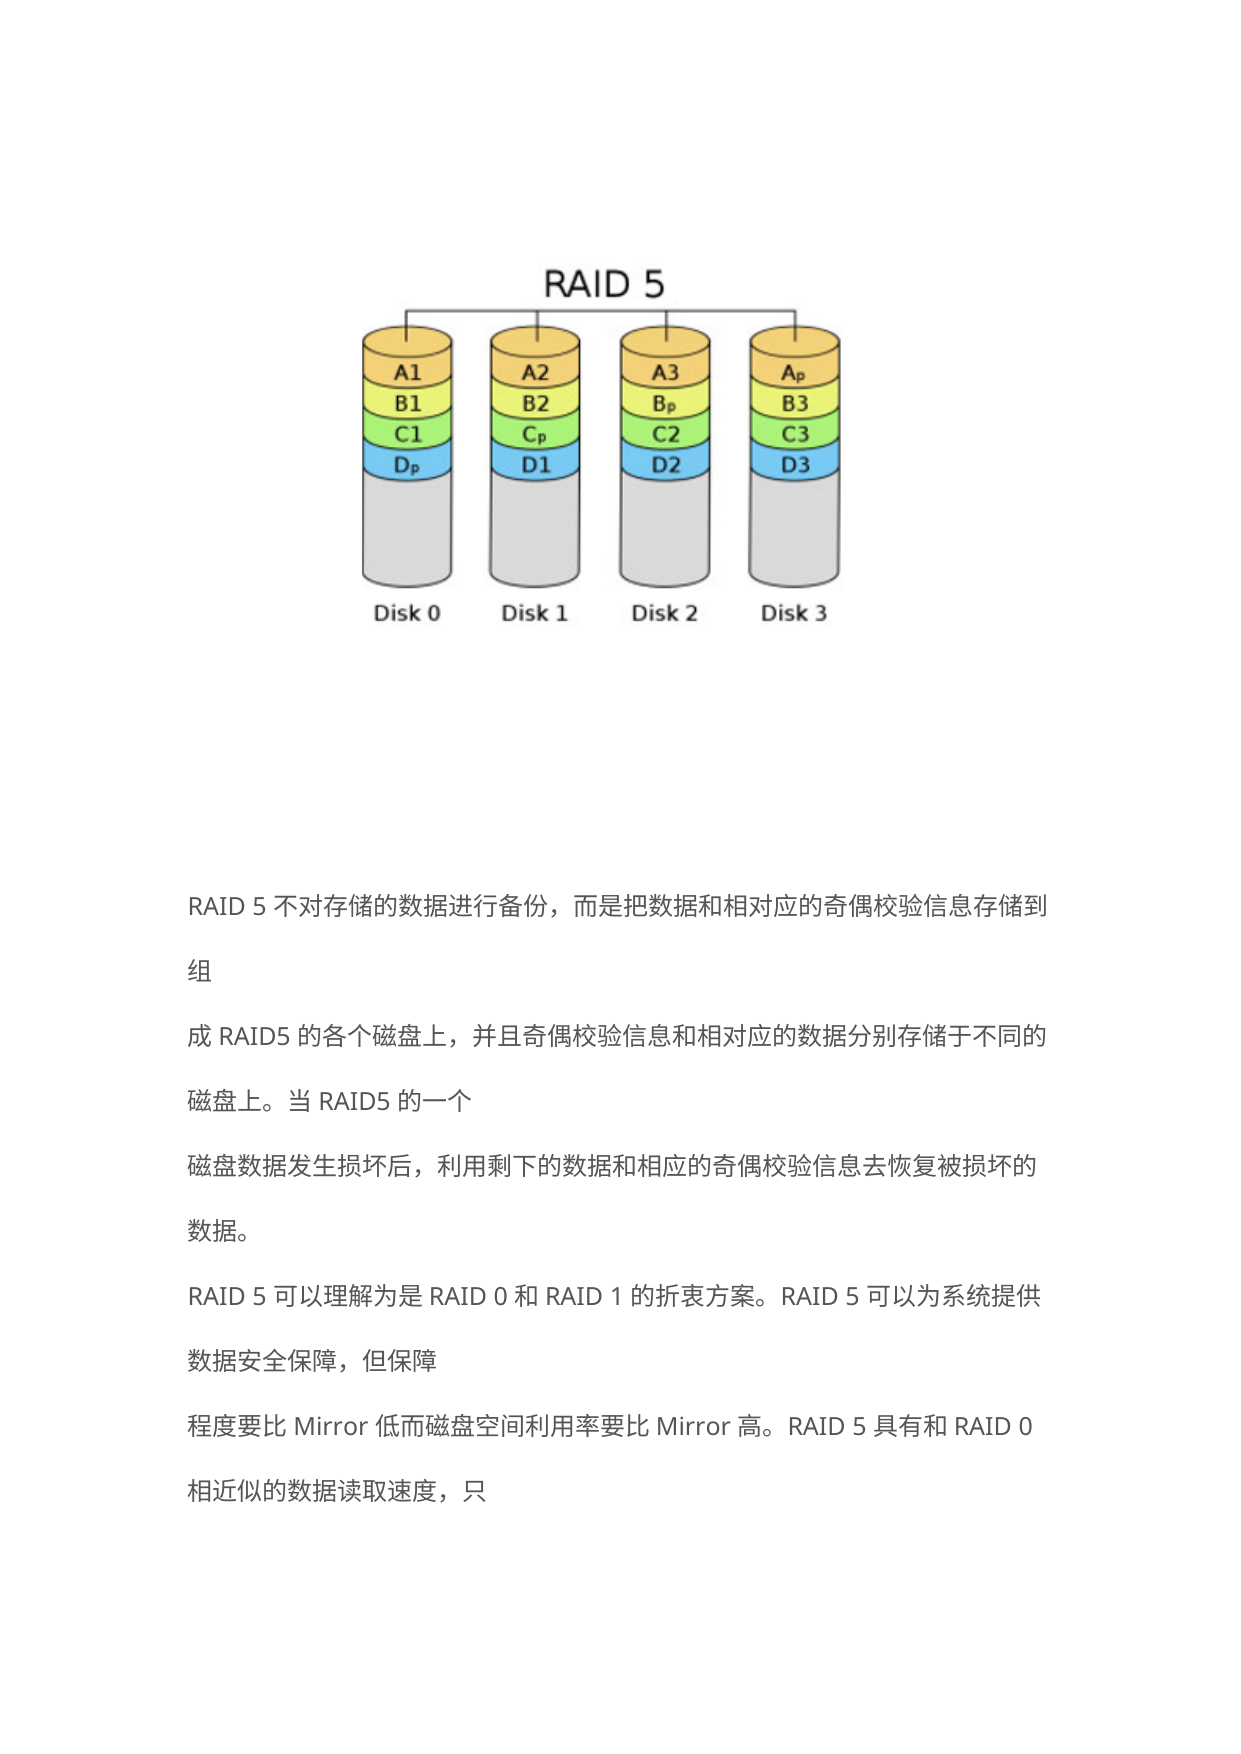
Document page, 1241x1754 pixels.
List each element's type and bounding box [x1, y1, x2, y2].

picture [361, 258, 844, 626]
text [187, 872, 1053, 1522]
